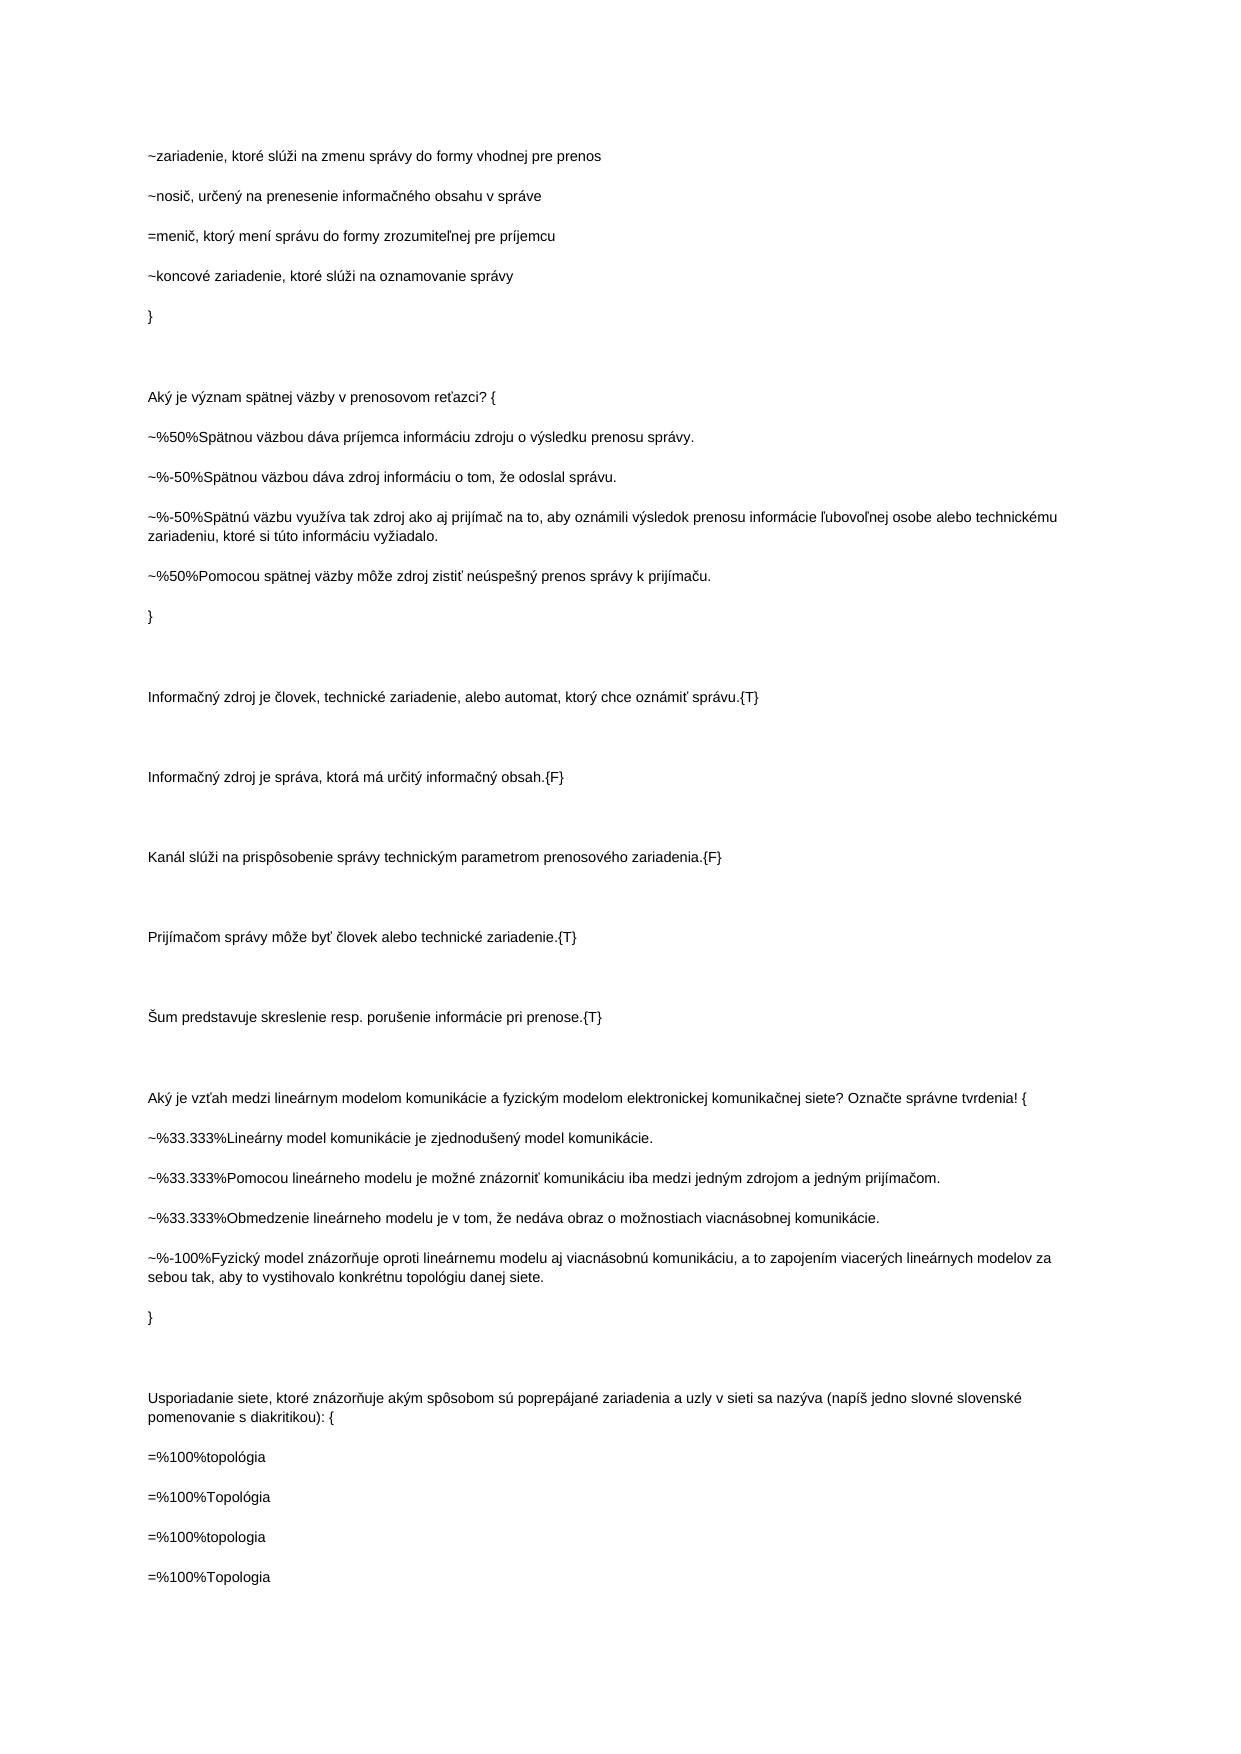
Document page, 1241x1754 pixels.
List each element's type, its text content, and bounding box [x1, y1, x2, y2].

text Aký je význam spätnej väzby v prenosovom reťazci? { [148, 388, 1093, 405]
text ~%33.333%Obmedzenie lineárneho modelu je v tom, že nedáva obraz o možnostiach viacnásobnej komunikácie. [148, 1209, 1093, 1226]
text ~nosič, určený na prenesenie informačného obsahu v správe [148, 188, 1093, 204]
text ~zariadenie, ktoré slúži na zmenu správy do formy vhodnej pre prenos [148, 148, 1093, 164]
text Aký je vzťah medzi lineárnym modelom komunikácie a fyzickým modelom elektronickej komunikačnej siete? Označte správne tvrdenia! { [148, 1089, 1093, 1106]
text Informačný zdroj je správa, ktorá má určitý informačný obsah.{F} [148, 768, 1093, 785]
text Prijímačom správy môže byť človek alebo technické zariadenie.{T} [148, 929, 1093, 946]
text ~koncové zariadenie, ktoré slúži na oznamovanie správy [148, 268, 1093, 285]
text Šum predstavuje skreslenie resp. porušenie informácie pri prenose.{T} [148, 1009, 1093, 1026]
text ~%-50%Spätnou väzbou dáva zdroj informáciu o tom, že odoslal správu. [148, 468, 1093, 485]
text =%100%Topológia [148, 1489, 1093, 1506]
text ~%-100%Fyzický model znázorňuje oproti lineárnemu modelu aj viacnásobnú komunikáciu, a to zapojením viacerých lineárnych modelov za sebou tak, aby to vystihovalo konkrétnu topológiu danej siete. [148, 1250, 1093, 1286]
text } [148, 1309, 1093, 1326]
text =%100%topológia [148, 1449, 1093, 1465]
text ~%50%Spätnou väzbou dáva príjemca informáciu zdroju o výsledku prenosu správy. [148, 428, 1093, 445]
text ~%33.333%Pomocou lineárneho modelu je možné znázorniť komunikáciu iba medzi jedným zdrojom a jedným prijímačom. [148, 1169, 1093, 1186]
text } [148, 308, 1093, 325]
text Usporiadanie siete, ktoré znázorňuje akým spôsobom sú poprepájané zariadenia a uzly v sieti sa nazýva (napíš jedno slovné slovenské pomenovanie s diakritikou): { [148, 1389, 1093, 1425]
text ~%50%Pomocou spätnej väzby môže zdroj zistiť neúspešný prenos správy k prijímaču. [148, 568, 1093, 585]
text ~%33.333%Lineárny model komunikácie je zjednodušený model komunikácie. [148, 1129, 1093, 1146]
text } [148, 608, 1093, 625]
text Kanál slúži na prispôsobenie správy technickým parametrom prenosového zariadenia.{F} [148, 849, 1093, 865]
text =%100%topologia [148, 1529, 1093, 1546]
text ~%-50%Spätnú väzbu využíva tak zdroj ako aj prijímač na to, aby oznámili výsledok prenosu informácie ľubovoľnej osobe alebo technickému zariadeniu, ktoré si túto informáciu vyžiadalo. [148, 508, 1093, 544]
text Informačný zdroj je človek, technické zariadenie, alebo automat, ktorý chce oznámiť správu.{T} [148, 688, 1093, 705]
text =%100%Topologia [148, 1569, 1093, 1586]
text =menič, ktorý mení správu do formy zrozumiteľnej pre príjemcu [148, 228, 1093, 244]
